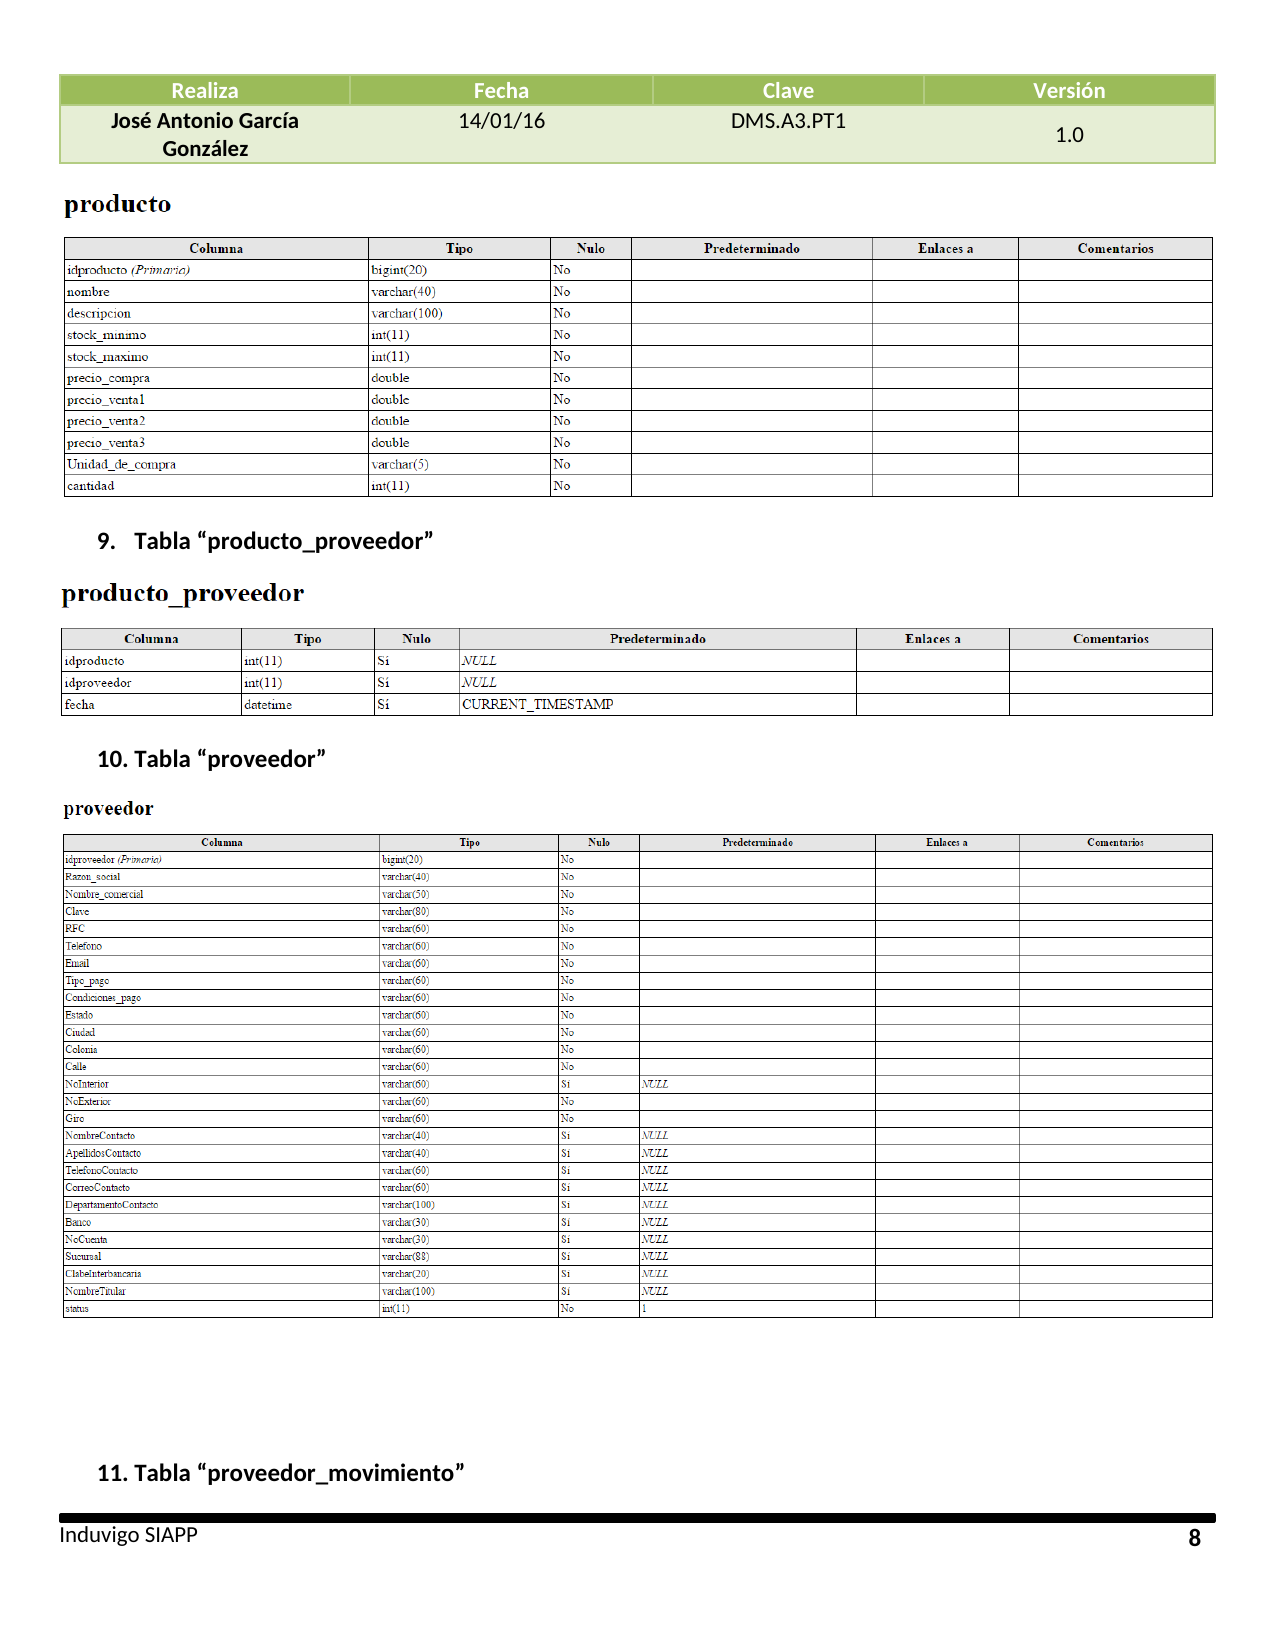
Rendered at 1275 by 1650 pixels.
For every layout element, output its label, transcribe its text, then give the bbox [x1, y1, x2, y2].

list Tabla “proveedor” [97, 743, 1216, 774]
list Tabla “producto_proveedor” [97, 525, 1216, 555]
picture [59, 580, 1216, 719]
picture [59, 192, 1216, 500]
list Tabla “proveedor_movimiento” [97, 1457, 1216, 1487]
picture [59, 798, 1216, 1321]
